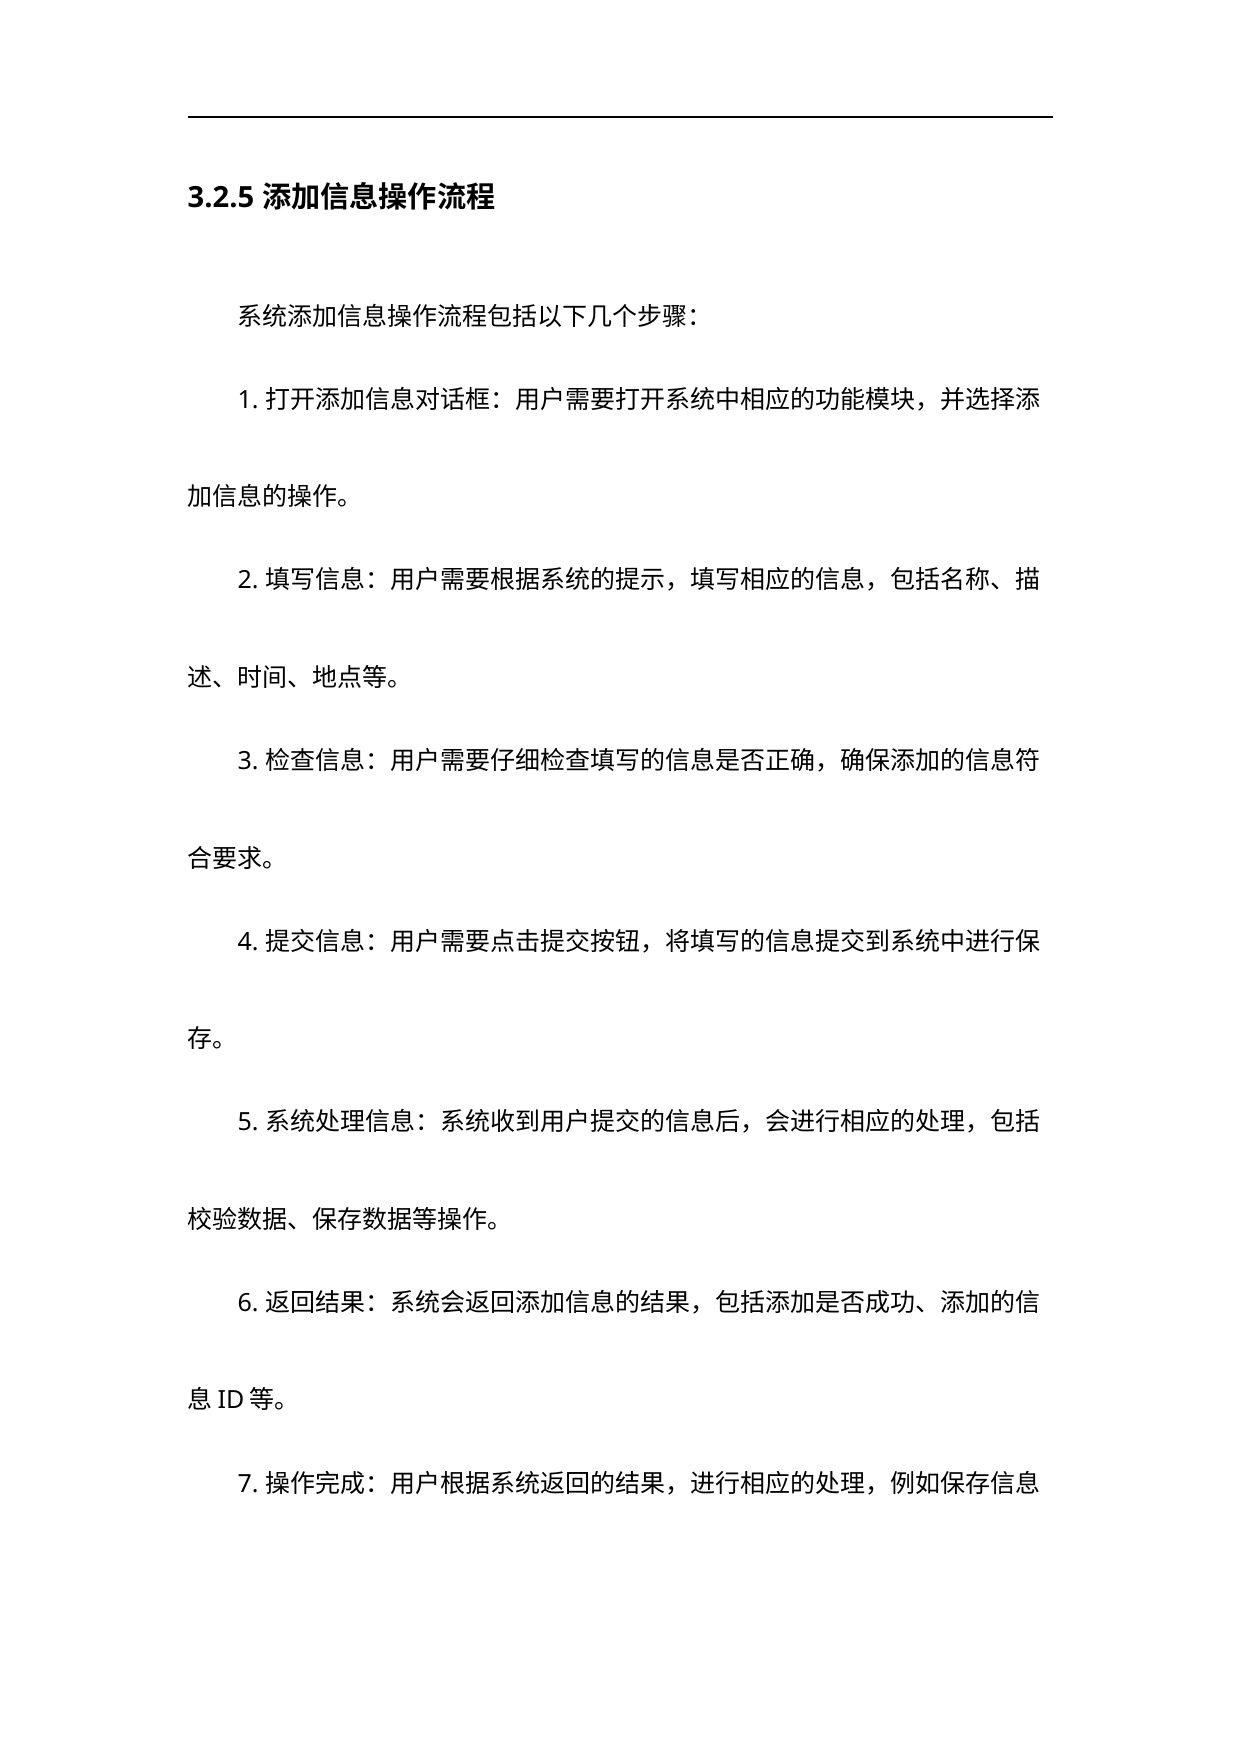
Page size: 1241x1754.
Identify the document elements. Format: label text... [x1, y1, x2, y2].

text 7. 操作完成：用户根据系统返回的结果，进行相应的处理，例如保存信息ID、继续添加信息等。 [187, 1449, 1053, 1514]
text 5. 系统处理信息：系统收到用户提交的信息后，会进行相应的处理，包括校验数据、保存数据等操作。 [187, 1087, 1053, 1250]
subtitle 3.2.5 添加信息操作流程 [187, 162, 1053, 227]
text 4. 提交信息：用户需要点击提交按钮，将填写的信息提交到系统中进行保存。 [187, 907, 1053, 1069]
text 6. 返回结果：系统会返回添加信息的结果，包括添加是否成功、添加的信息ID等。 [187, 1268, 1053, 1431]
text 1. 打开添加信息对话框：用户需要打开系统中相应的功能模块，并选择添加信息的操作。 [187, 365, 1053, 527]
text 3. 检查信息：用户需要仔细检查填写的信息是否正确，确保添加的信息符合要求。 [187, 726, 1053, 889]
text 2. 填写信息：用户需要根据系统的提示，填写相应的信息，包括名称、描述、时间、地点等。 [187, 546, 1053, 708]
text 系统添加信息操作流程包括以下几个步骤： [187, 282, 1053, 347]
